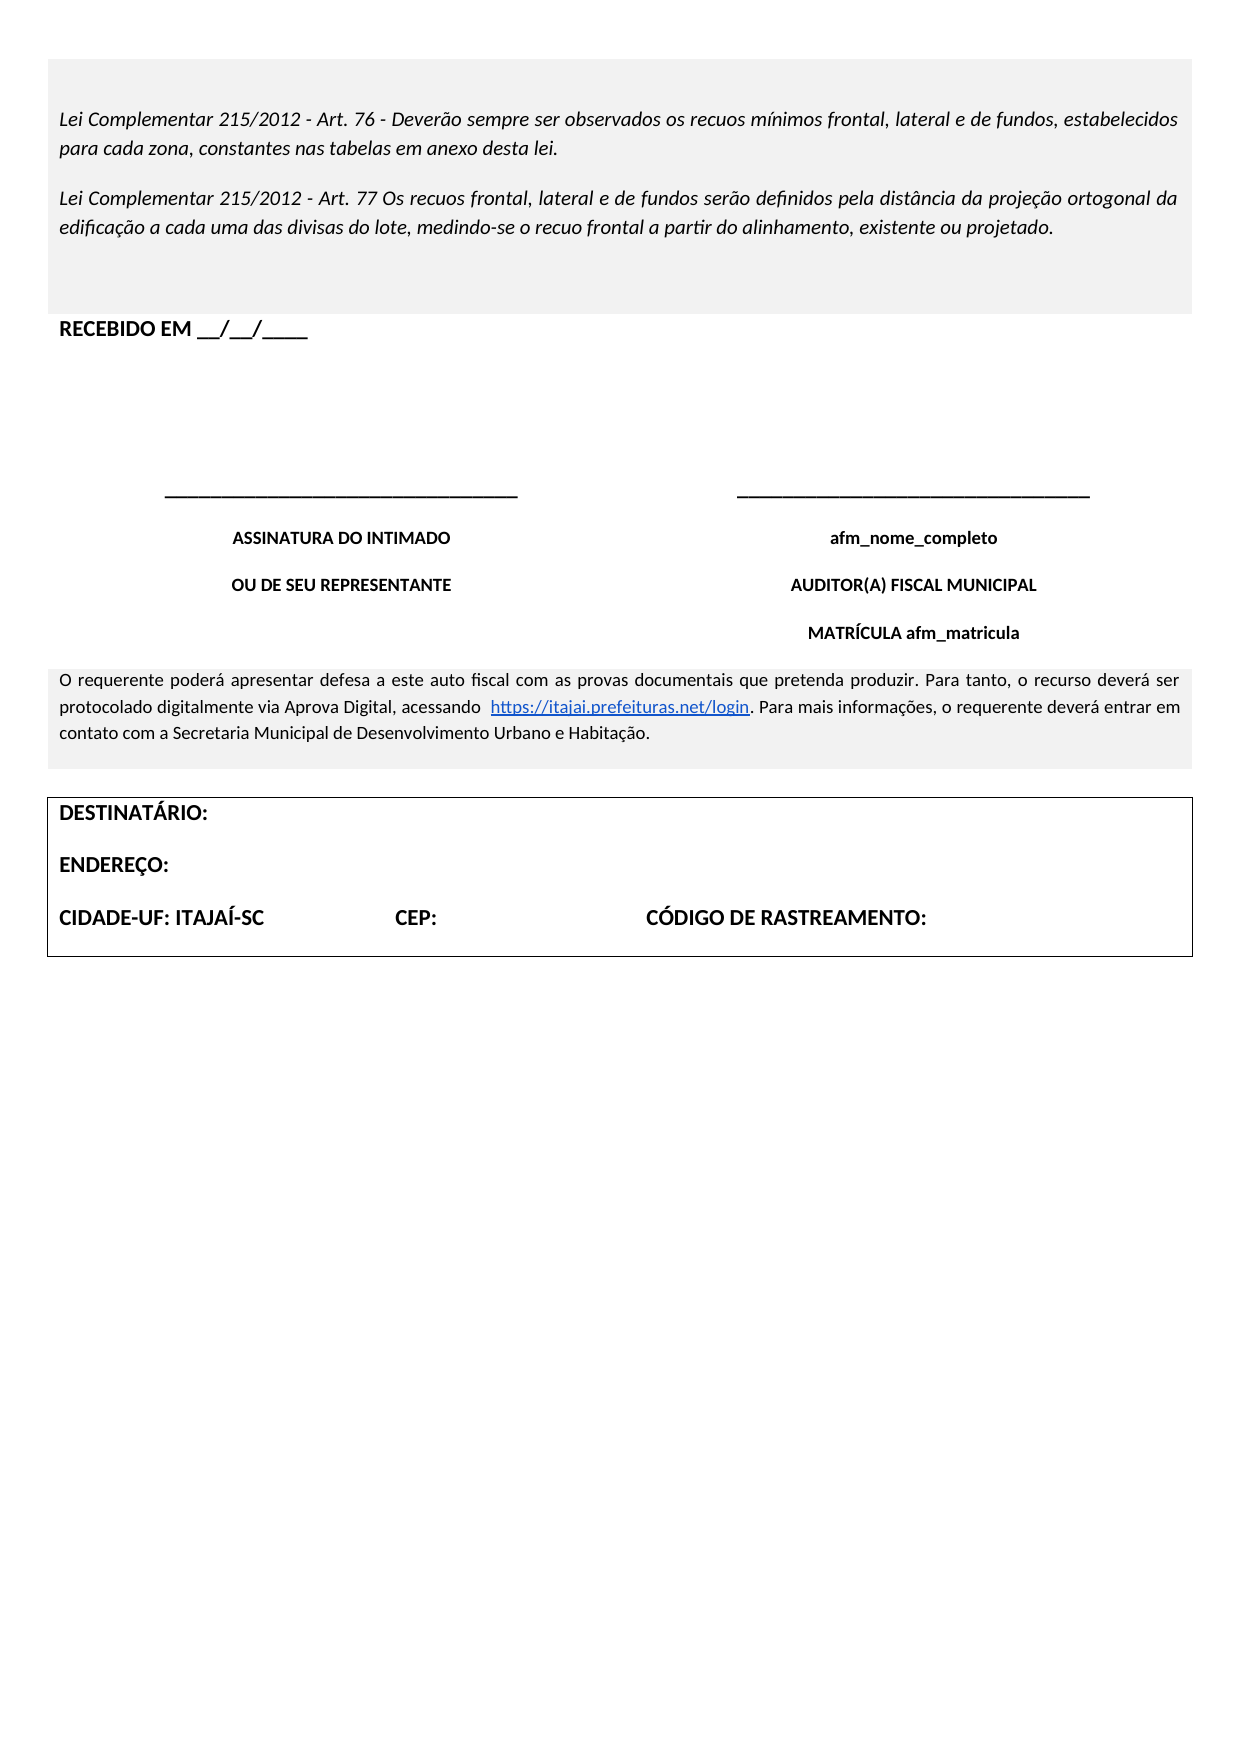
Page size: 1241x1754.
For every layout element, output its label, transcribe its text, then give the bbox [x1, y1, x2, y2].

table_cell ENDEREÇO: [48, 851, 1192, 903]
table_cell CÓDIGO DE RASTREAMENTO: [635, 903, 1192, 956]
table_cell RECEBIDO EM __/__/____ _______________________________ ASSINATURA DO INTIMADO OU DE SEU REPRESENTANTE [48, 314, 635, 668]
table_header DESTINATÁRIO: [48, 798, 1192, 851]
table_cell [48, 59, 1192, 314]
table_cell O requerente poderá apresentar defesa a este auto fiscal com as provas documentais que pretenda produzir. Para tanto, o recurso deverá ser protocolado digitalmente via Aprova Digital, acessando https://itajai.prefeituras.net/login. Para mais informações, o requerente deverá entrar em contato com a Secretaria Municipal de Desenvolvimento Urbano e Habitação. [48, 669, 1192, 769]
table_cell CEP: [384, 903, 635, 956]
table_cell _______________________________ afm_nome_completo AUDITOR(A) FISCAL MUNICIPAL MATRÍCULA afm_matricula [635, 314, 1192, 668]
table_cell CIDADE-UF: ITAJAÍ-SC [48, 903, 384, 956]
